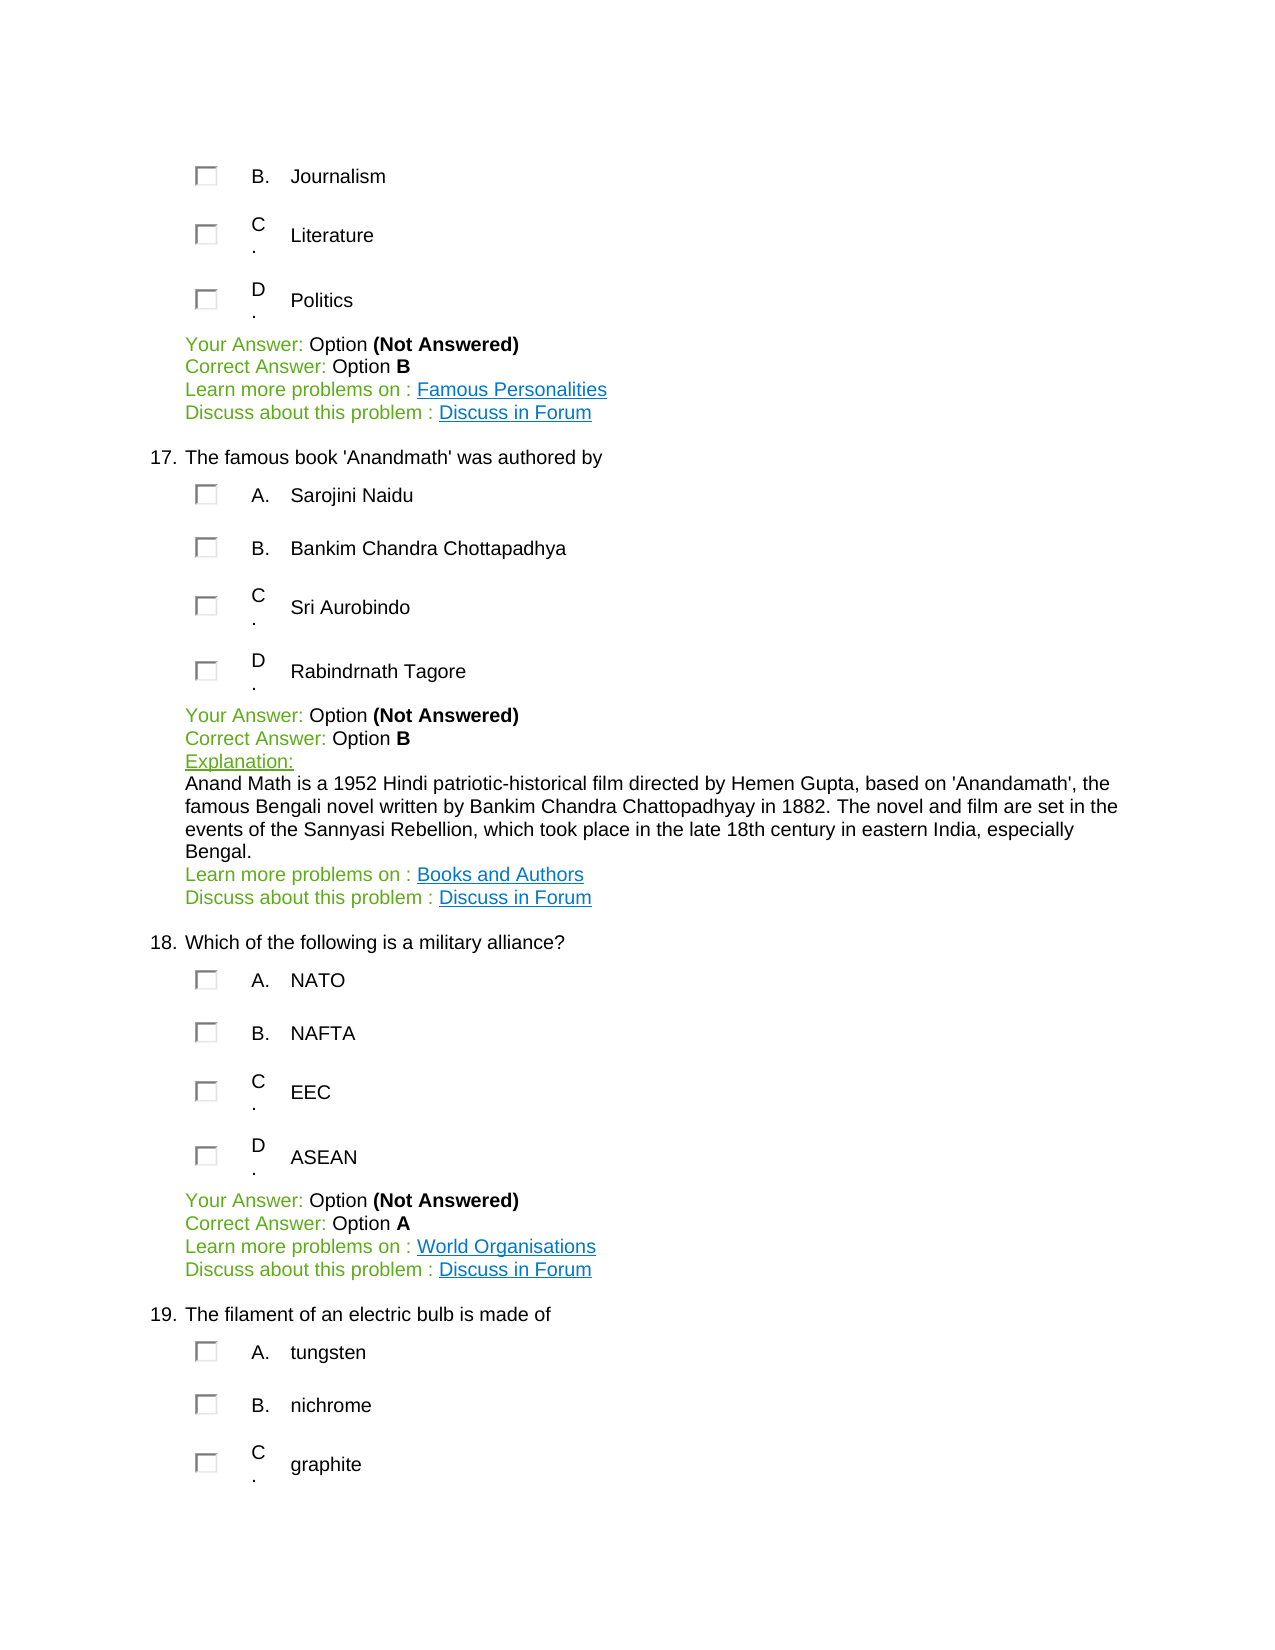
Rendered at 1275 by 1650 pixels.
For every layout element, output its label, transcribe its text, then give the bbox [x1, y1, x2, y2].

table_header 17. [150, 446, 185, 931]
table_cell Your Answer: Option (Not Answered) Correct Answer: Option B Explanation: Anand Math is a 1952 Hindi patriotic-historical film directed by Hemen Gupta, based on 'Anandamath', the famous Bengali novel written by Bankim Chandra Chattopadhyay in 1882. The novel and film are set in the events of the Sannyasi Rebellion, which took place in the late 18th century in eastern India, especially Bengal. Learn more problems on : Books and Authors Discuss about this problem : Discuss in Forum [185, 469, 1125, 931]
table_header 19. [150, 1303, 185, 1496]
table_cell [185, 150, 1125, 446]
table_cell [185, 1326, 1125, 1496]
table_header 18. [150, 931, 185, 1303]
table_header The famous book 'Anandmath' was authored by [185, 446, 1125, 469]
table_cell Your Answer: Option (Not Answered) Correct Answer: Option A Learn more problems on : World Organisations Discuss about this problem : Discuss in Forum [185, 954, 1125, 1303]
table_header Which of the following is a military alliance? [185, 931, 1125, 954]
table_header The filament of an electric bulb is made of [185, 1303, 1125, 1326]
